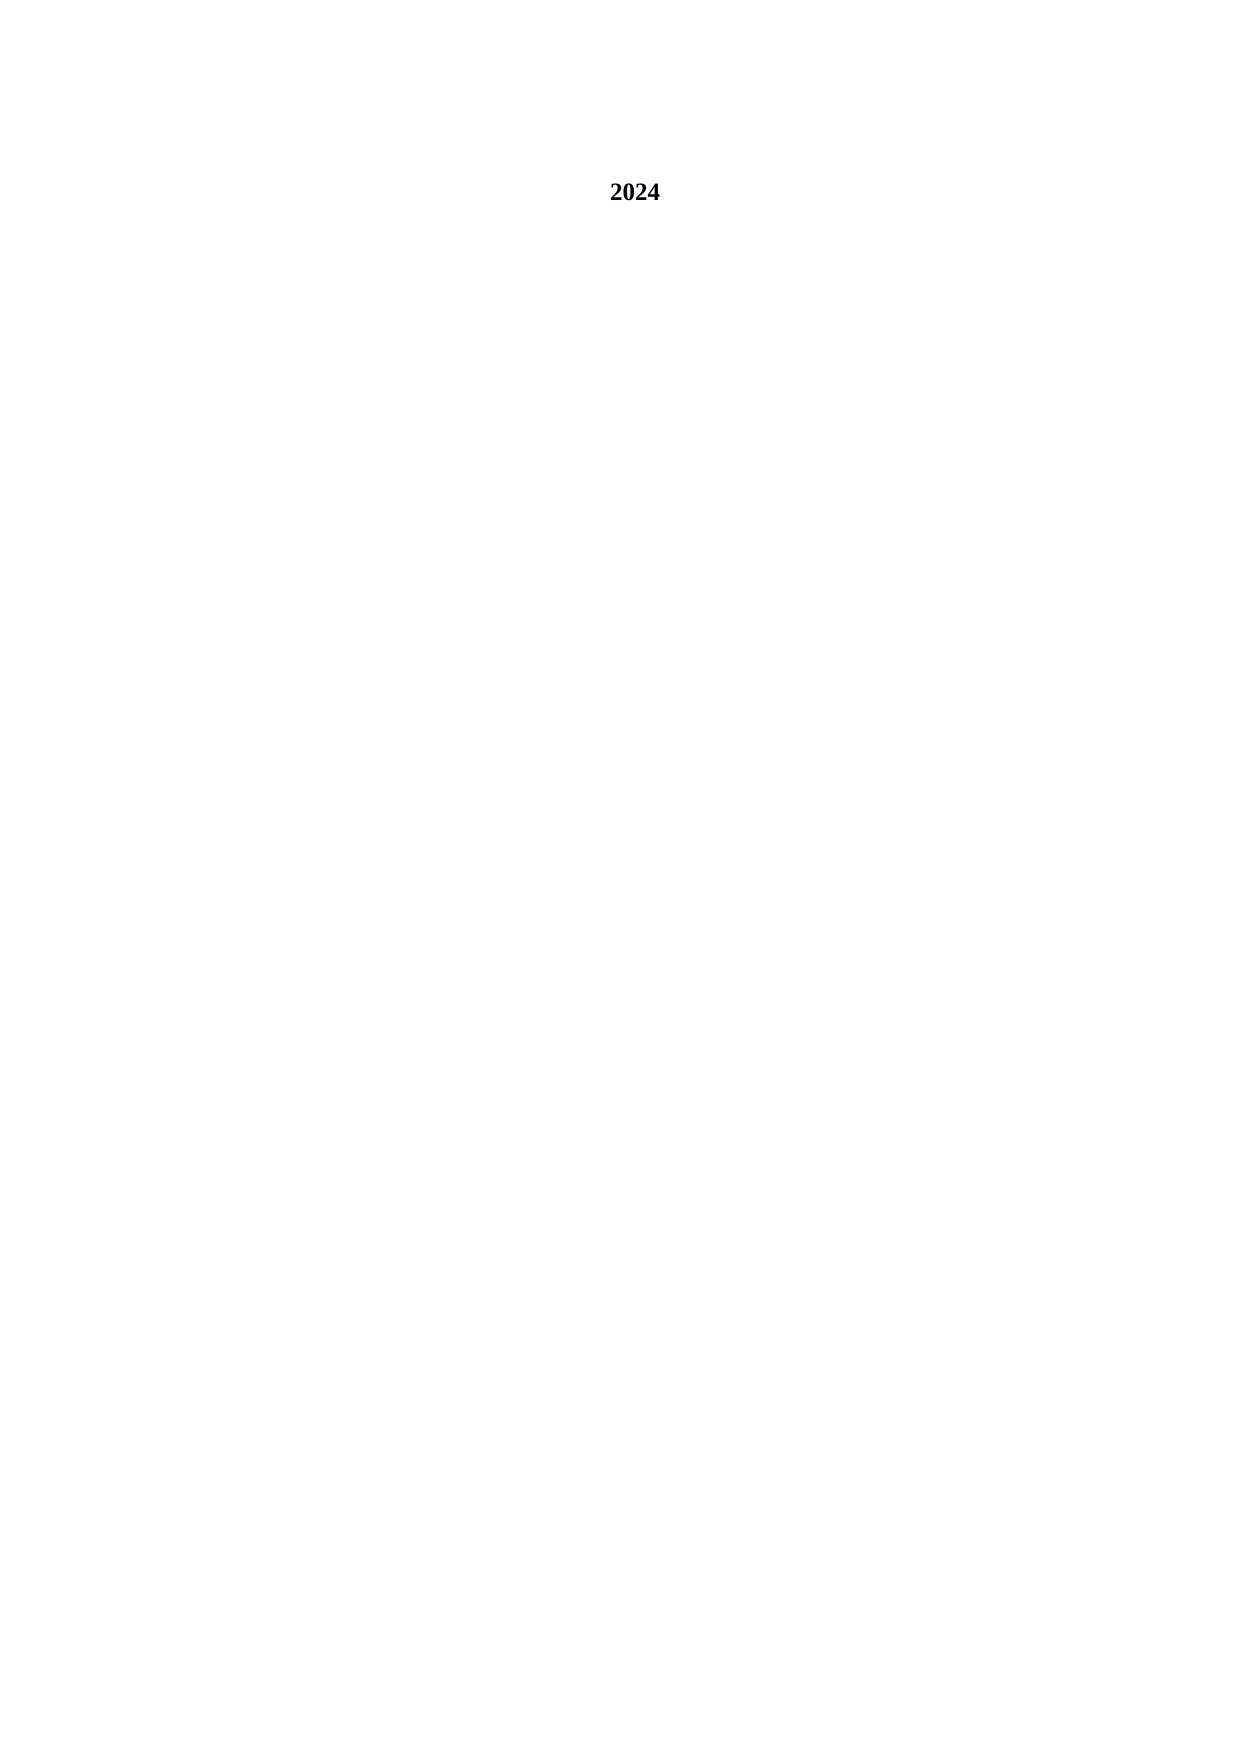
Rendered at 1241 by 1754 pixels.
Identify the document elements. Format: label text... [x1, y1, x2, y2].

text 2024 [207, 177, 1063, 206]
